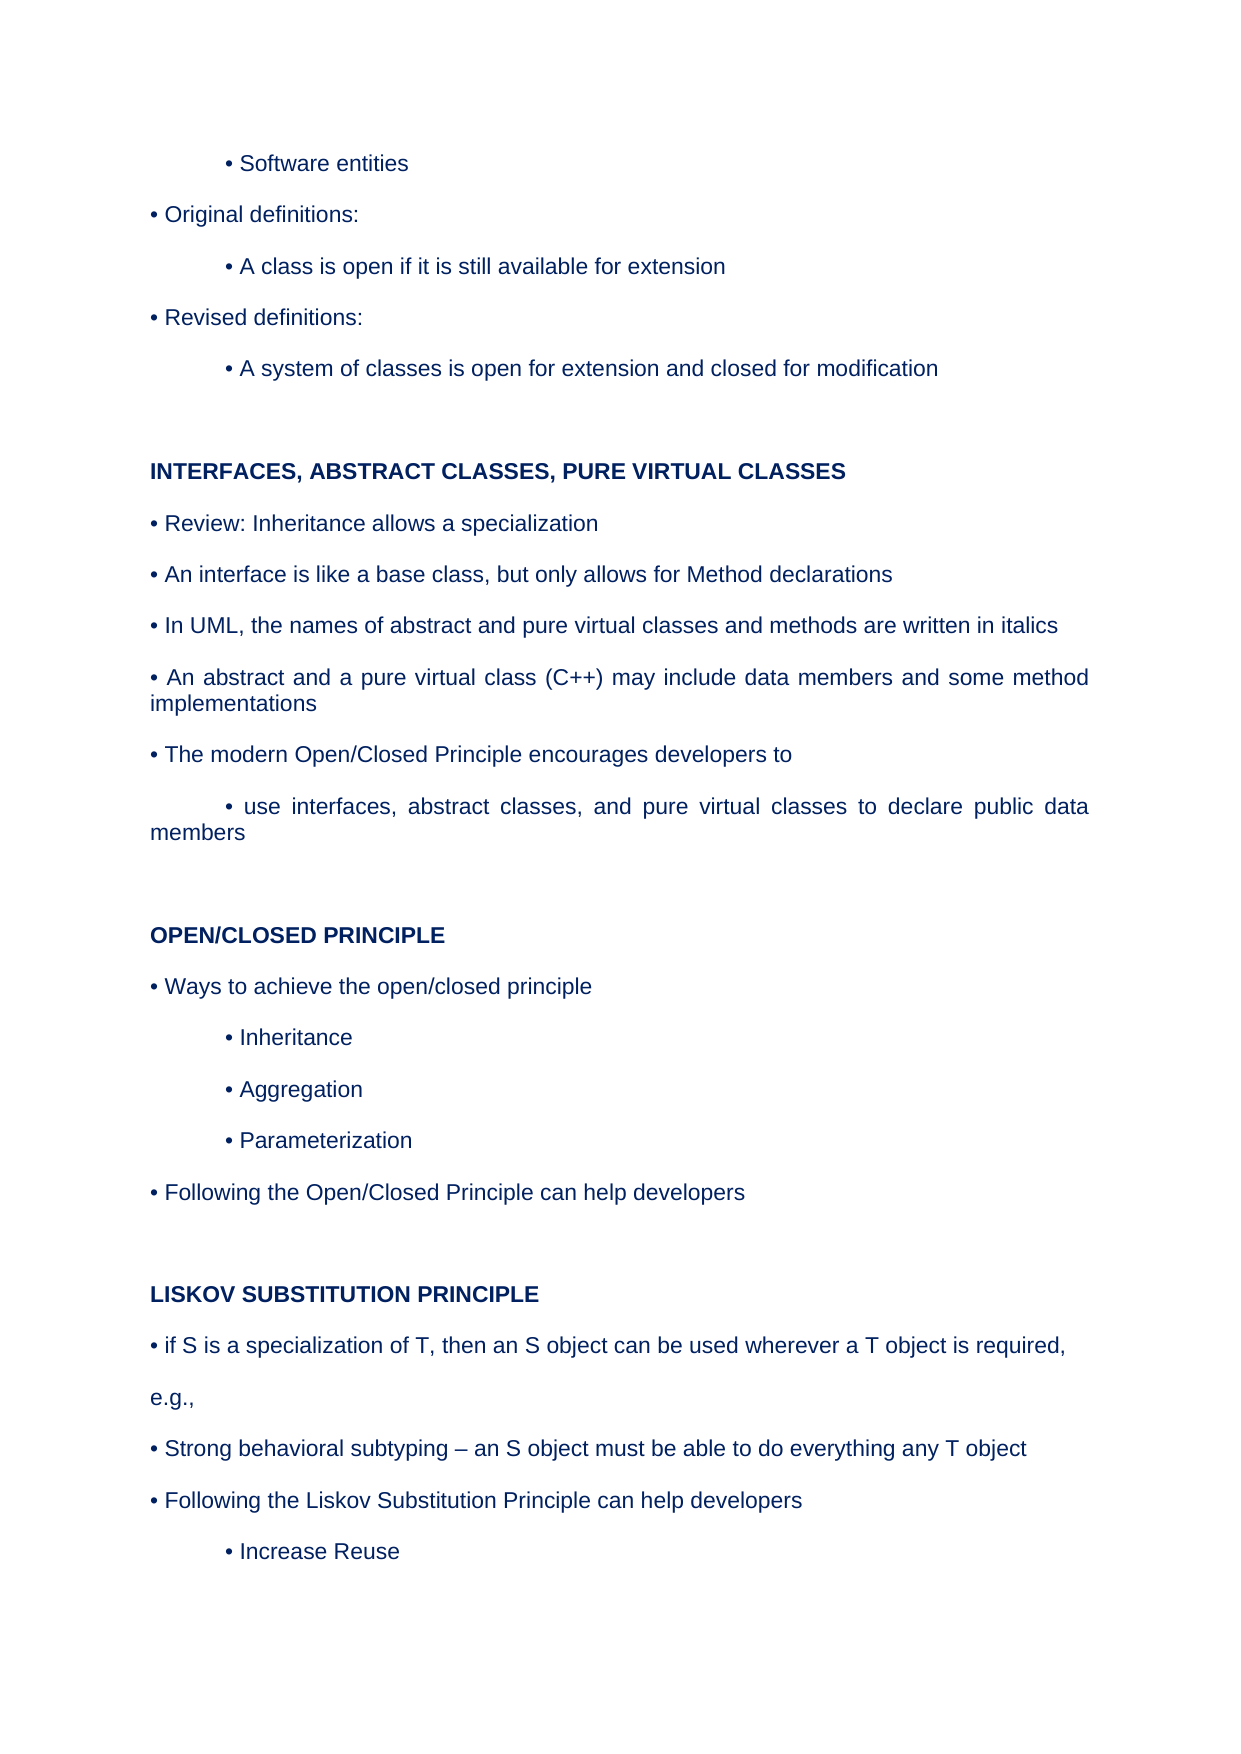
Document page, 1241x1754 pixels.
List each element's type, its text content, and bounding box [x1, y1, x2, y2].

text • An interface is like a base class, but only allows for Method declarations [150, 561, 1090, 587]
text INTERFACES, ABSTRACT CLASSES, PURE VIRTUAL CLASSES [150, 458, 1090, 484]
text • Original definitions: [150, 201, 1090, 228]
text • Parameterization [150, 1127, 1090, 1153]
text • use interfaces, abstract classes, and pure virtual classes to declare public data members [150, 793, 1090, 845]
text • The modern Open/Closed Principle encourages developers to [150, 741, 1090, 768]
text • Increase Reuse [150, 1538, 1090, 1564]
text • Following the Liskov Substitution Principle can help developers [150, 1487, 1090, 1513]
text • An abstract and a pure virtual class (C++) may include data members and some method implementations [150, 663, 1090, 716]
text • Aggregation [150, 1076, 1090, 1102]
text • Strong behavioral subtyping – an S object must be able to do everything any T object [150, 1435, 1090, 1462]
text • In UML, the names of abstract and pure virtual classes and methods are written in italics [150, 612, 1090, 638]
text • A class is open if it is still available for extension [150, 253, 1090, 279]
text LISKOV SUBSTITUTION PRINCIPLE [150, 1281, 1090, 1307]
text • A system of classes is open for extension and closed for modification [150, 355, 1090, 382]
text • Revised definitions: [150, 304, 1090, 330]
text • Review: Inheritance allows a specialization [150, 509, 1090, 536]
text • Software entities [150, 150, 1090, 176]
text • Inheritance [150, 1024, 1090, 1051]
text • if S is a specialization of T, then an S object can be used wherever a T object is required, [150, 1332, 1090, 1359]
text • Following the Open/Closed Principle can help developers [150, 1178, 1090, 1205]
text e.g., [150, 1384, 1090, 1410]
text • Ways to achieve the open/closed principle [150, 973, 1090, 999]
text OPEN/CLOSED PRINCIPLE [150, 922, 1090, 948]
